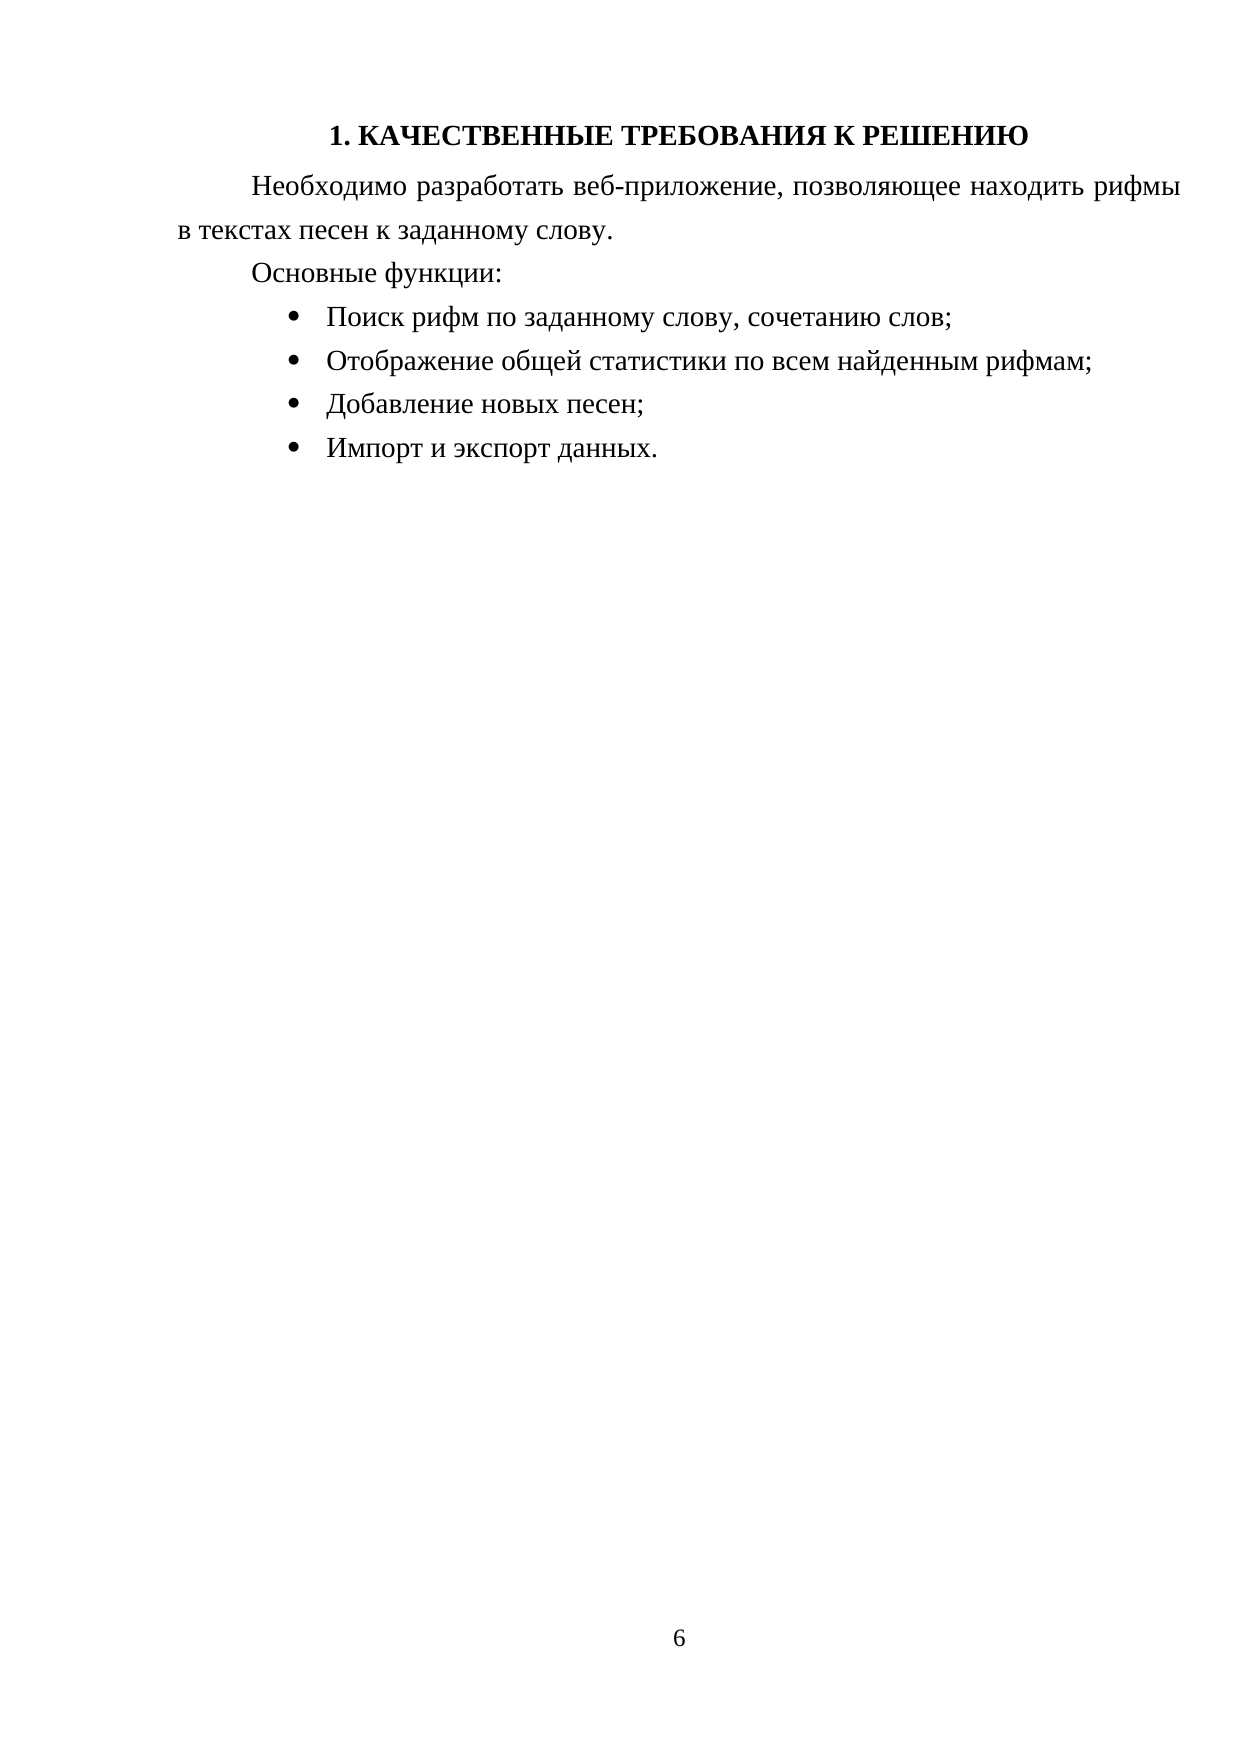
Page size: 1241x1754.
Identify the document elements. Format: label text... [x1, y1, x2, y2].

list Поиск рифм по заданному слову, сочетанию слов; [288, 299, 1181, 333]
text Необходимо разработать веб-приложение, позволяющее находить рифмы в текстах песен к заданному слову. [177, 168, 1181, 246]
list Импорт и экспорт данных. [288, 430, 1181, 464]
subtitle 1. Качественные требования к решению [177, 118, 1181, 152]
list Отображение общей статистики по всем найденным рифмам; [288, 343, 1181, 376]
list Добавление новых песен; [288, 386, 1181, 420]
text Основные функции: [177, 256, 1181, 289]
